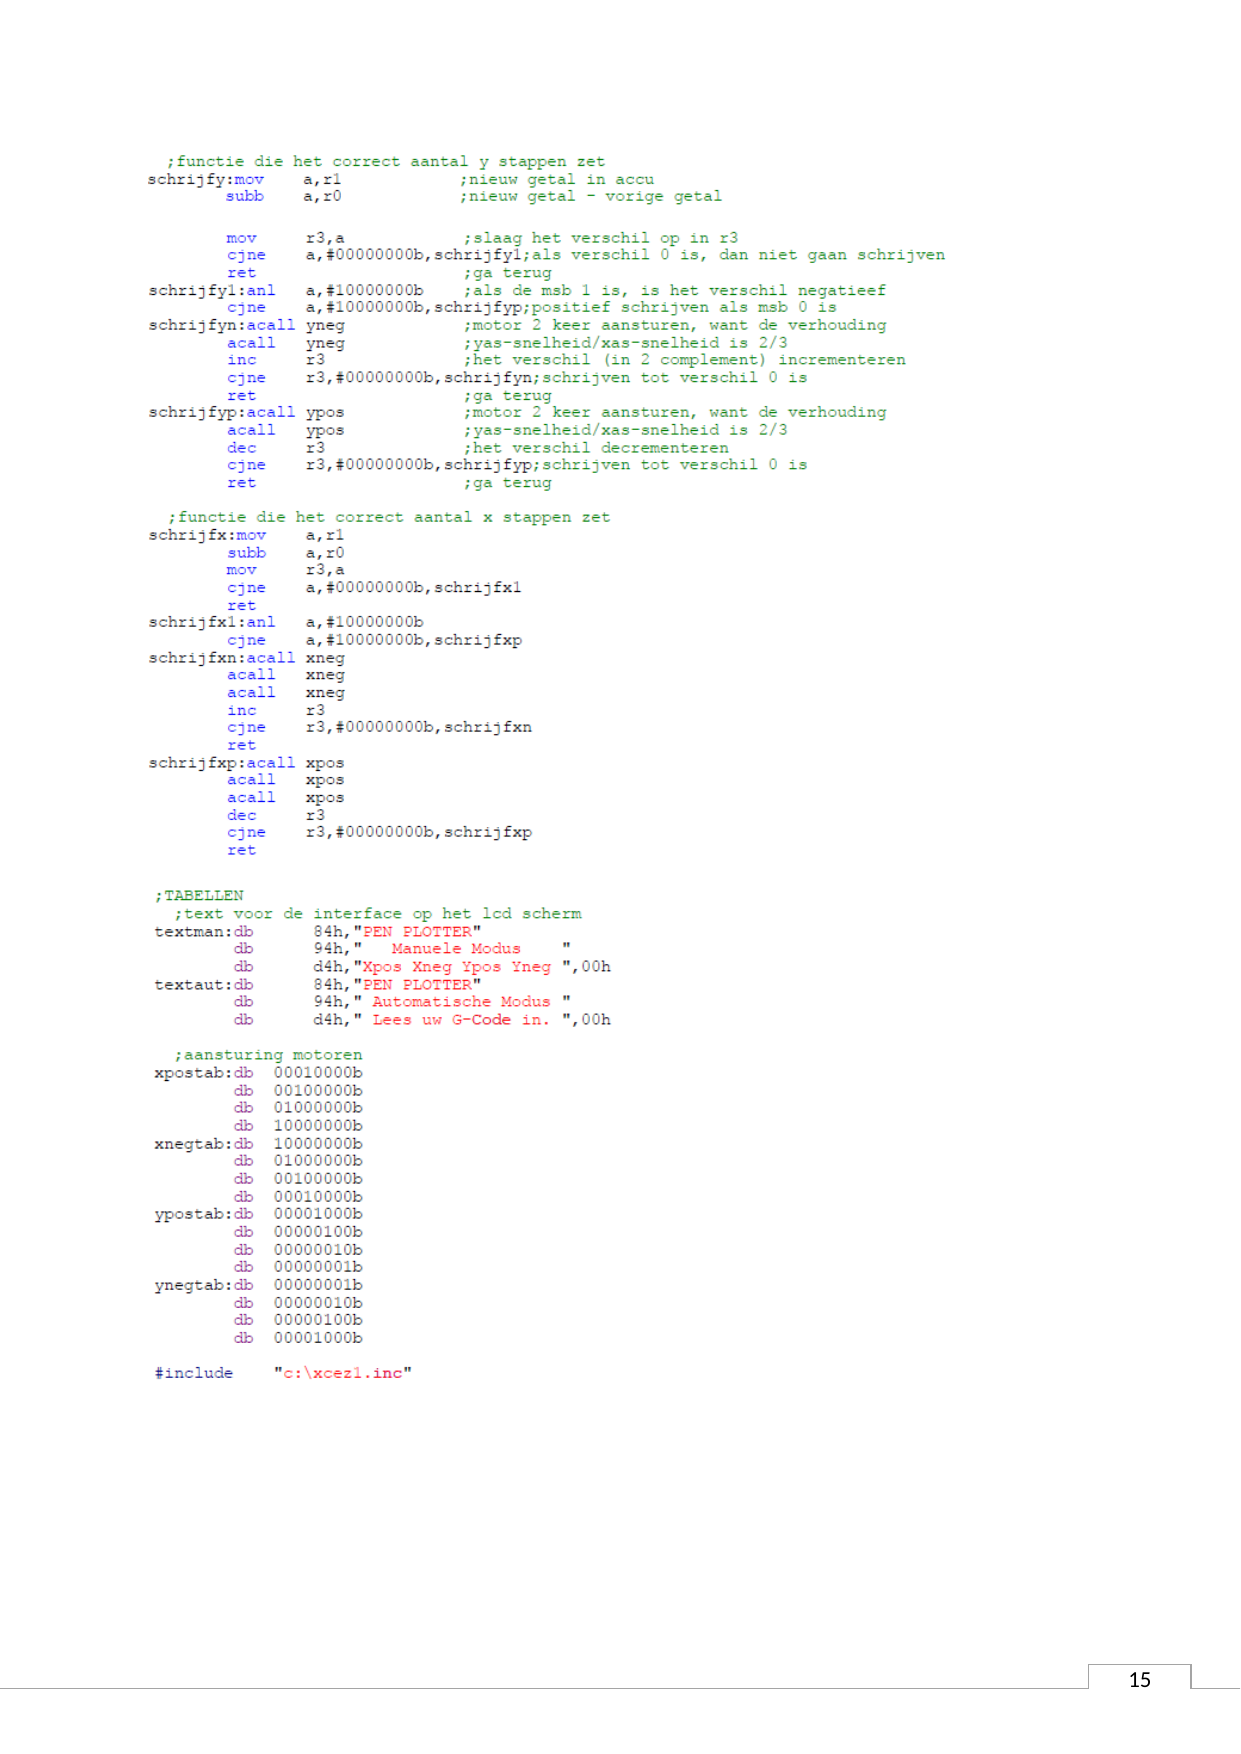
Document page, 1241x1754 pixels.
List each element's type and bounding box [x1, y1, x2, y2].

picture [147, 147, 1093, 208]
picture [147, 881, 1093, 1390]
picture [147, 226, 1093, 863]
